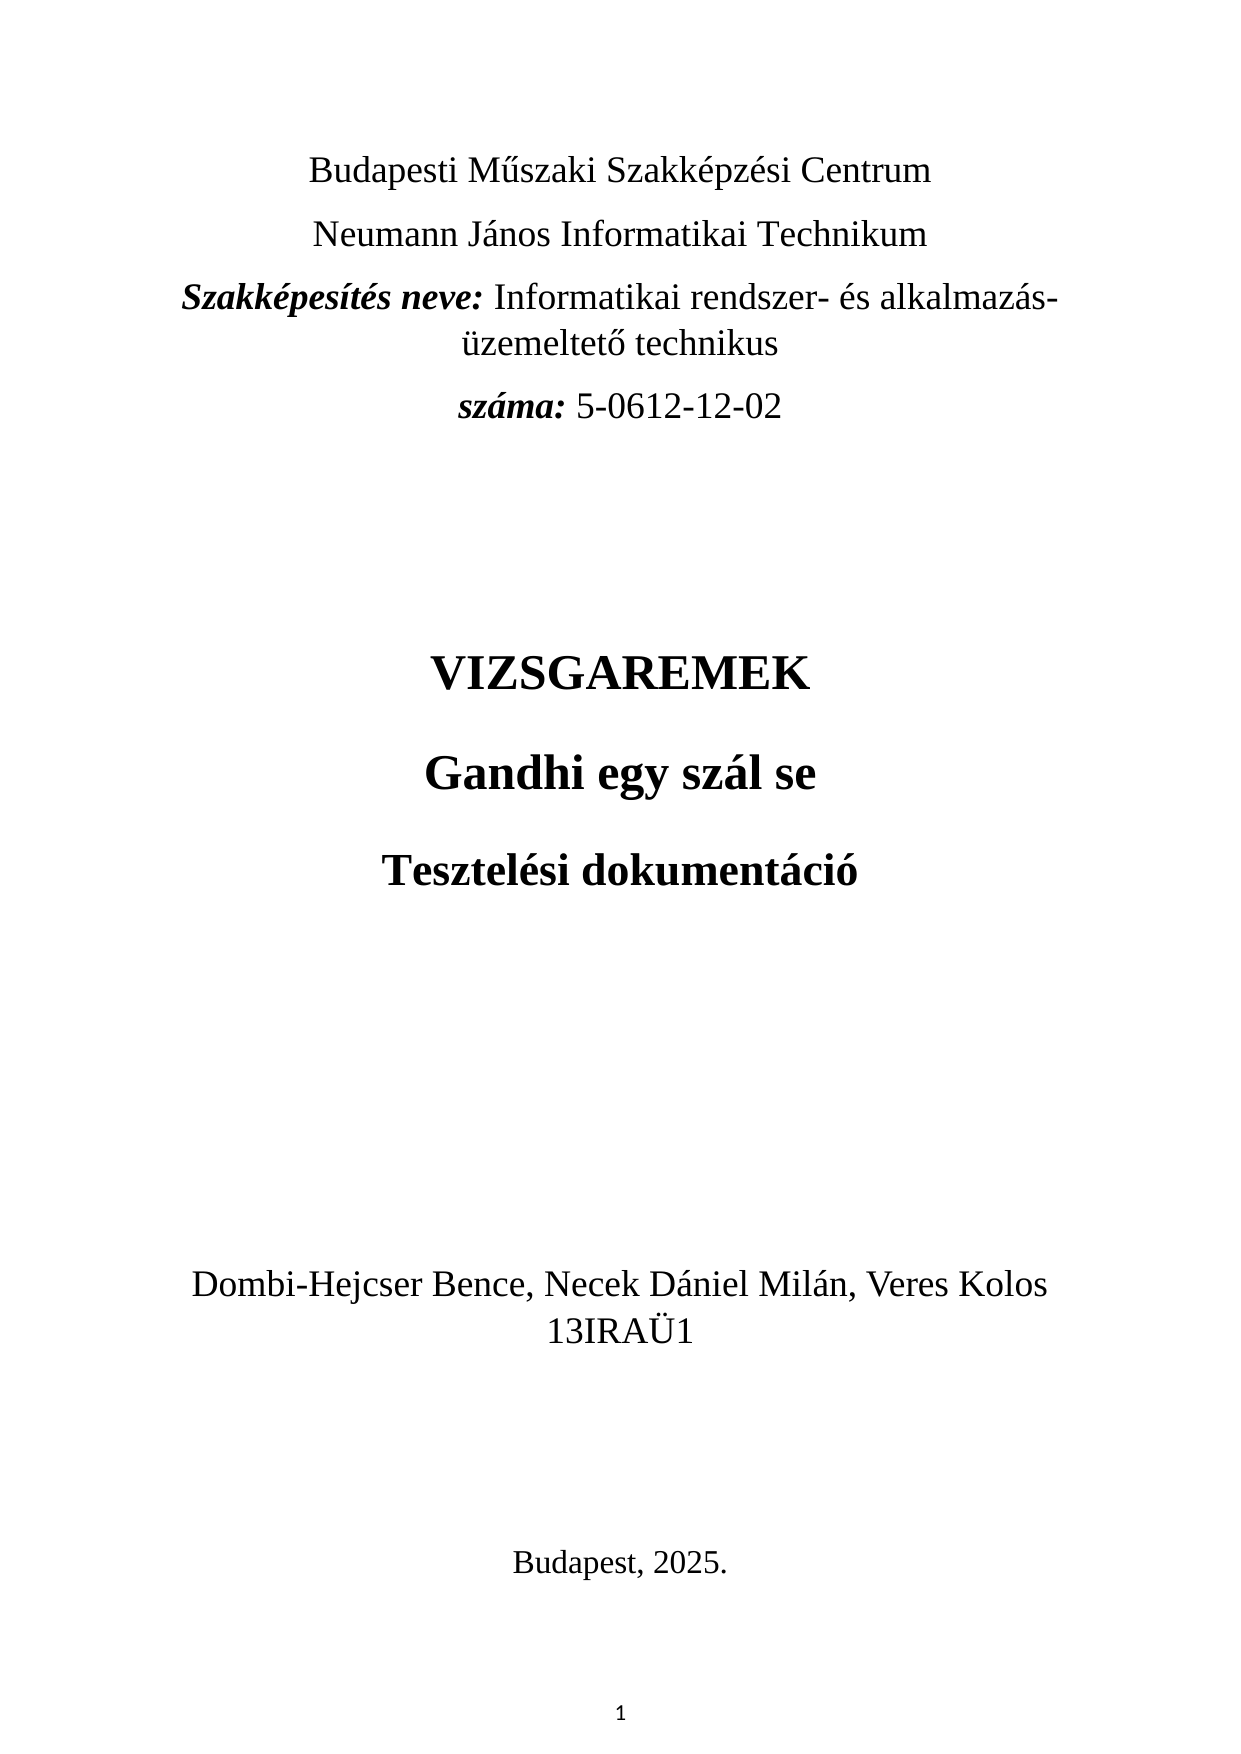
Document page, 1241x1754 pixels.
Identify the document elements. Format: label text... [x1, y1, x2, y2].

text Neumann János Informatikai Technikum [148, 211, 1092, 254]
text Gandhi egy szál se [148, 743, 1092, 800]
text Budapesti Műszaki Szakképzési Centrum [148, 148, 1092, 191]
text Szakképesítés neve: Informatikai rendszer- és alkalmazás-üzemeltető technikus [148, 274, 1092, 364]
text száma: 5-0612-12-02 [148, 384, 1092, 427]
text Tesztelési dokumentáció [148, 842, 1092, 895]
text Dombi-Hejcser Bence, Necek Dániel Milán, Veres Kolos 13IRAÜ1 [148, 1262, 1092, 1351]
text Budapest, 2025. [148, 1542, 1092, 1581]
text VIZSGAREMEK [148, 643, 1092, 701]
